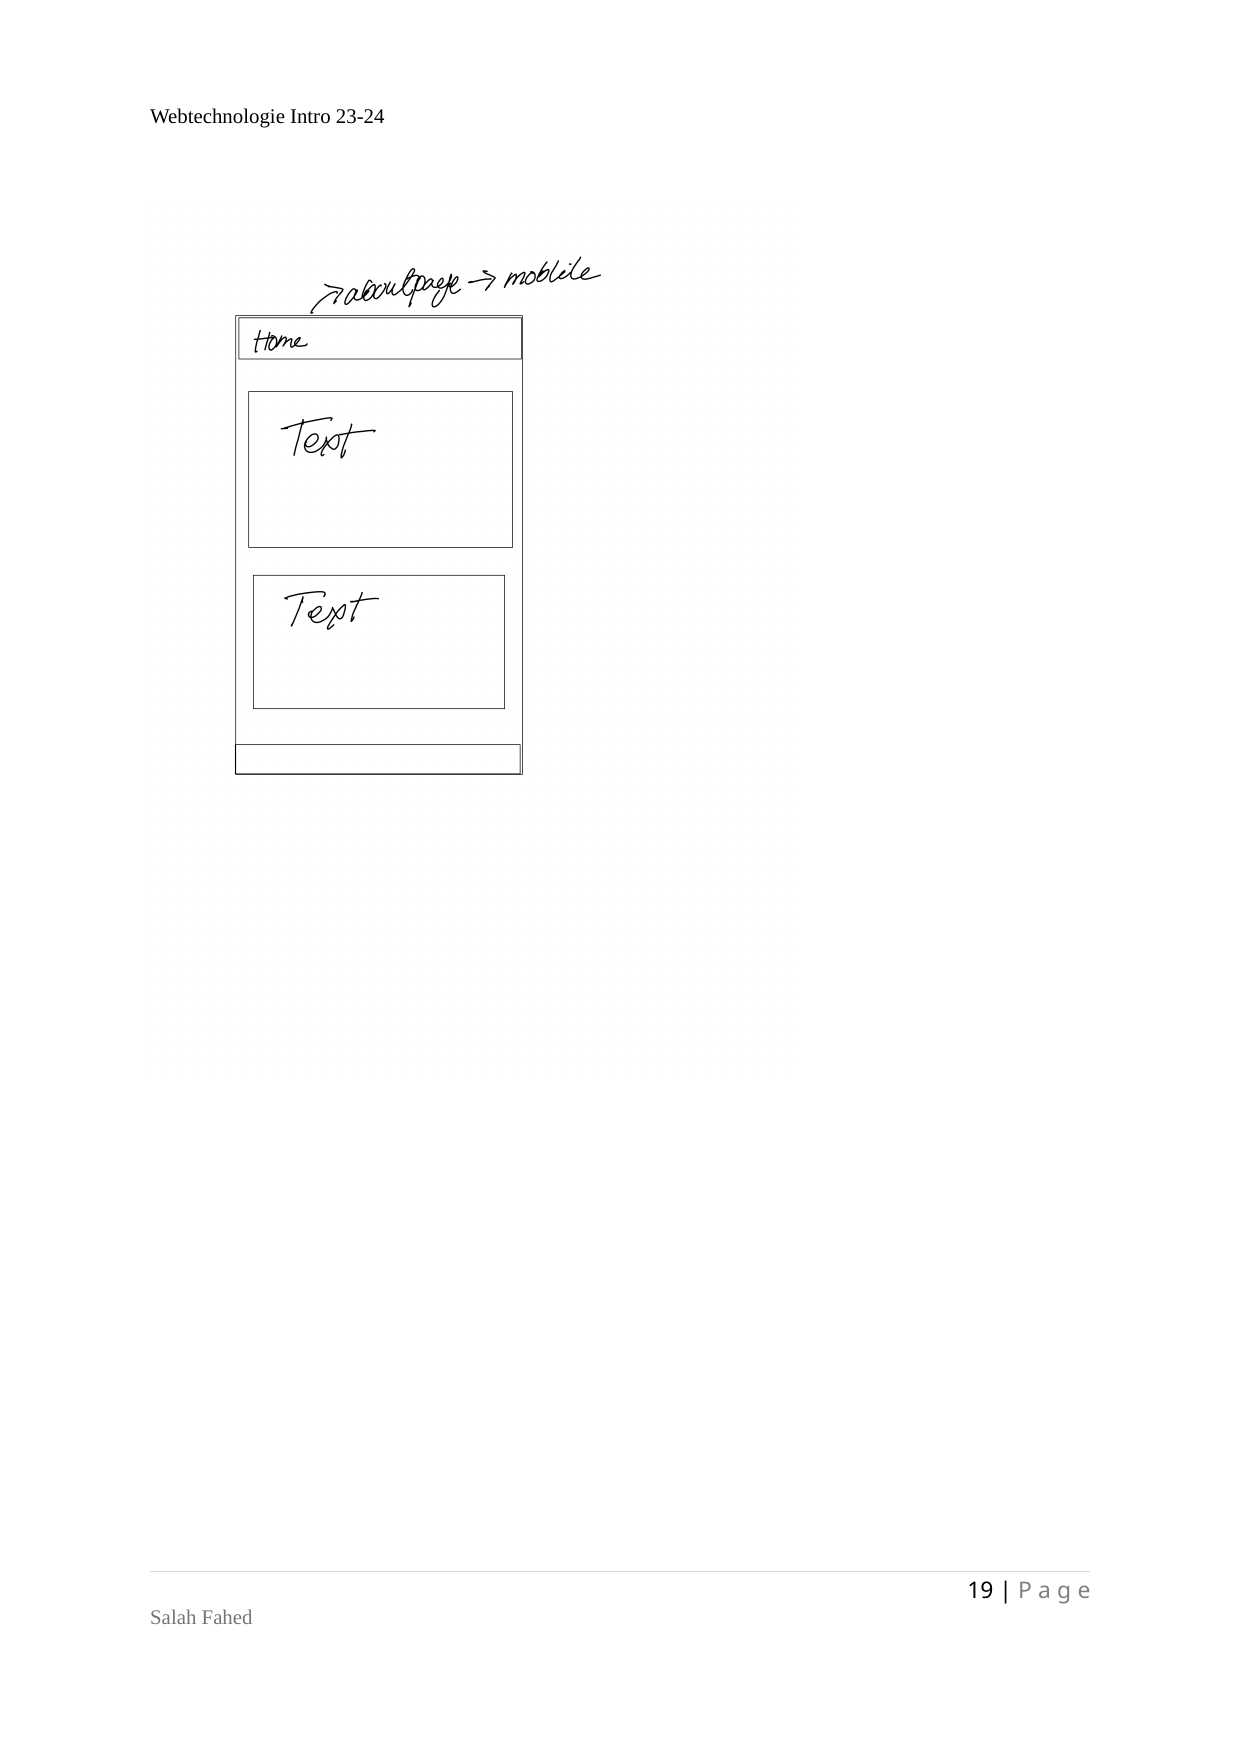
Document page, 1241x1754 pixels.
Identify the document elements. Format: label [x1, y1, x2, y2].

picture [150, 207, 801, 1075]
